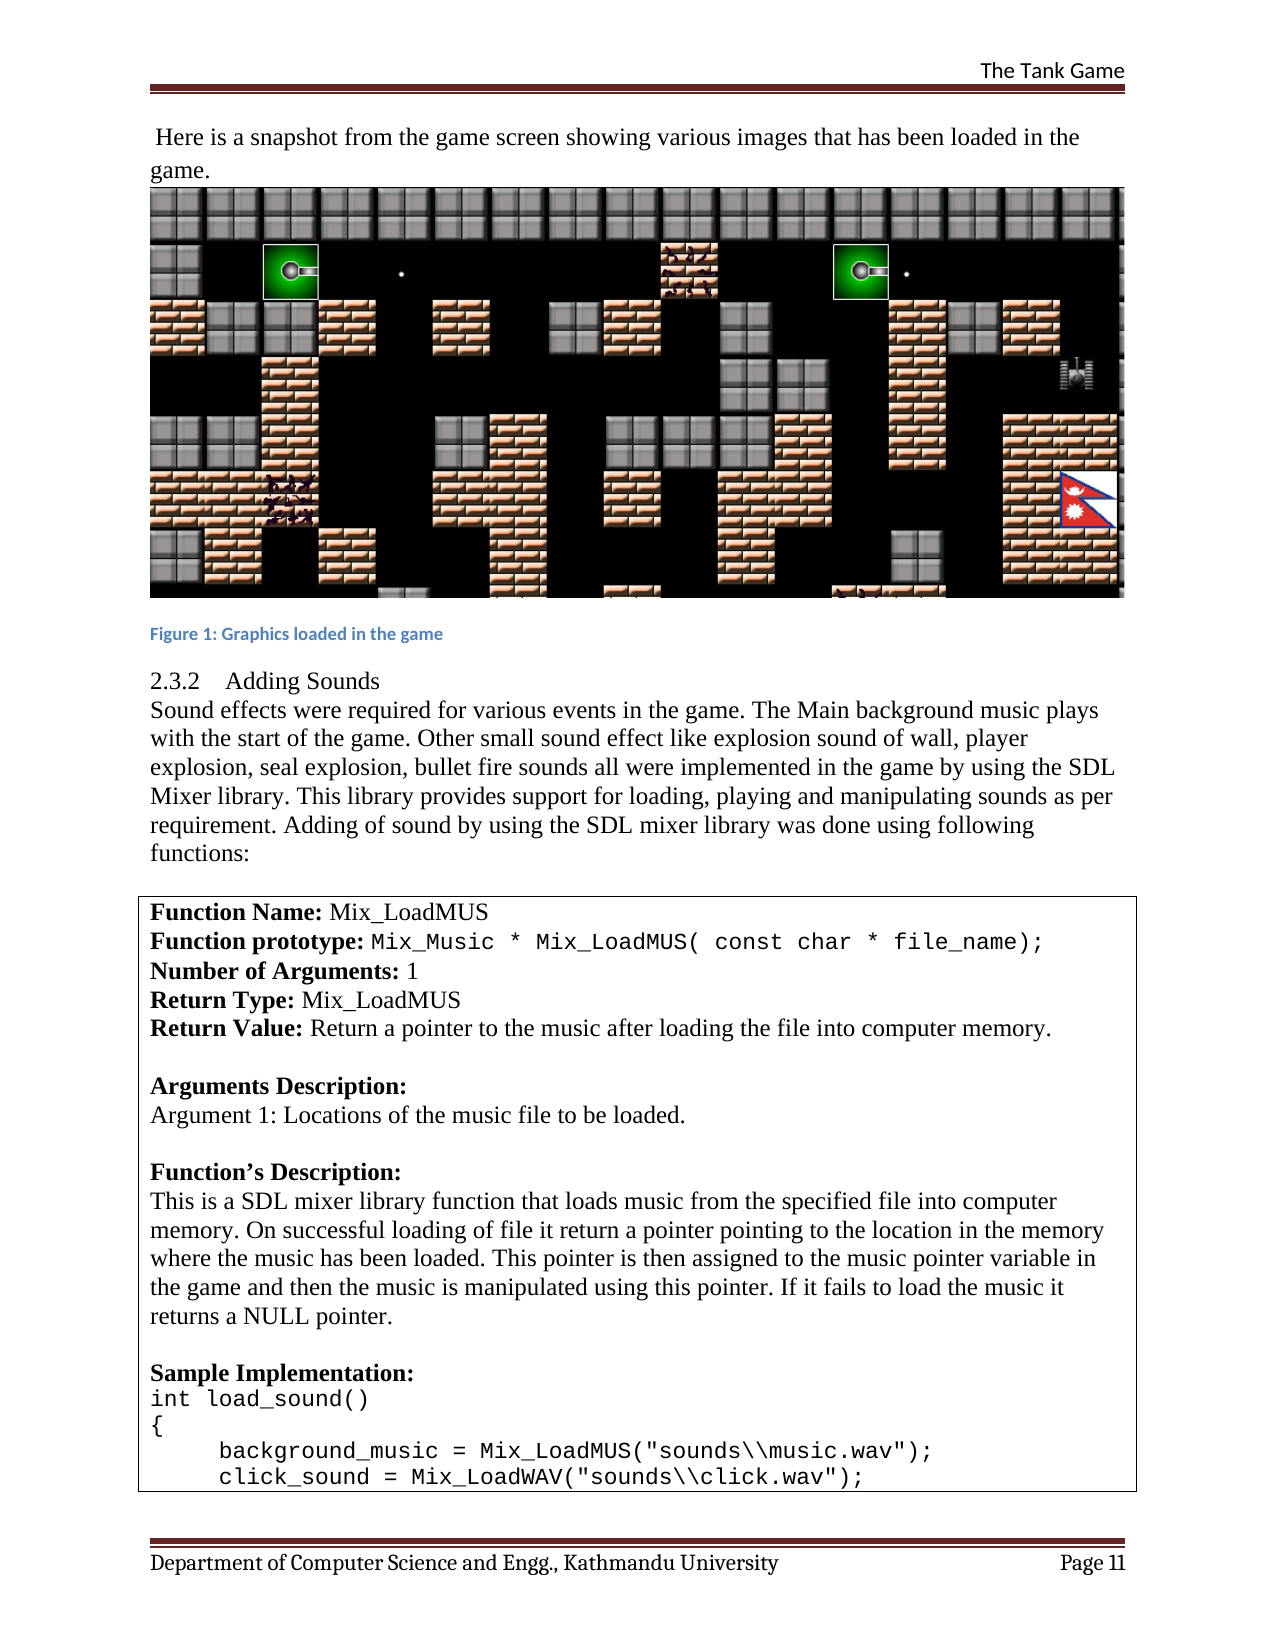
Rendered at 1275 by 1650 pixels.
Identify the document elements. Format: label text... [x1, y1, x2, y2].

picture [150, 187, 1125, 598]
list Adding Sounds [150, 666, 1125, 695]
text Sound effects were required for various events in the game. The Main background music plays with the start of the game. Other small sound effect like explosion sound of wall, player explosion, seal explosion, bullet fire sounds all were implemented in the game by using the SDL Mixer library. This library provides support for loading, playing and manipulating sounds as per requirement. Adding of sound by using the SDL mixer library was done using following functions: [150, 695, 1125, 867]
text Here is a snapshot from the game screen showing various images that has been loaded in the game. [150, 122, 1125, 187]
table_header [139, 897, 1136, 1491]
